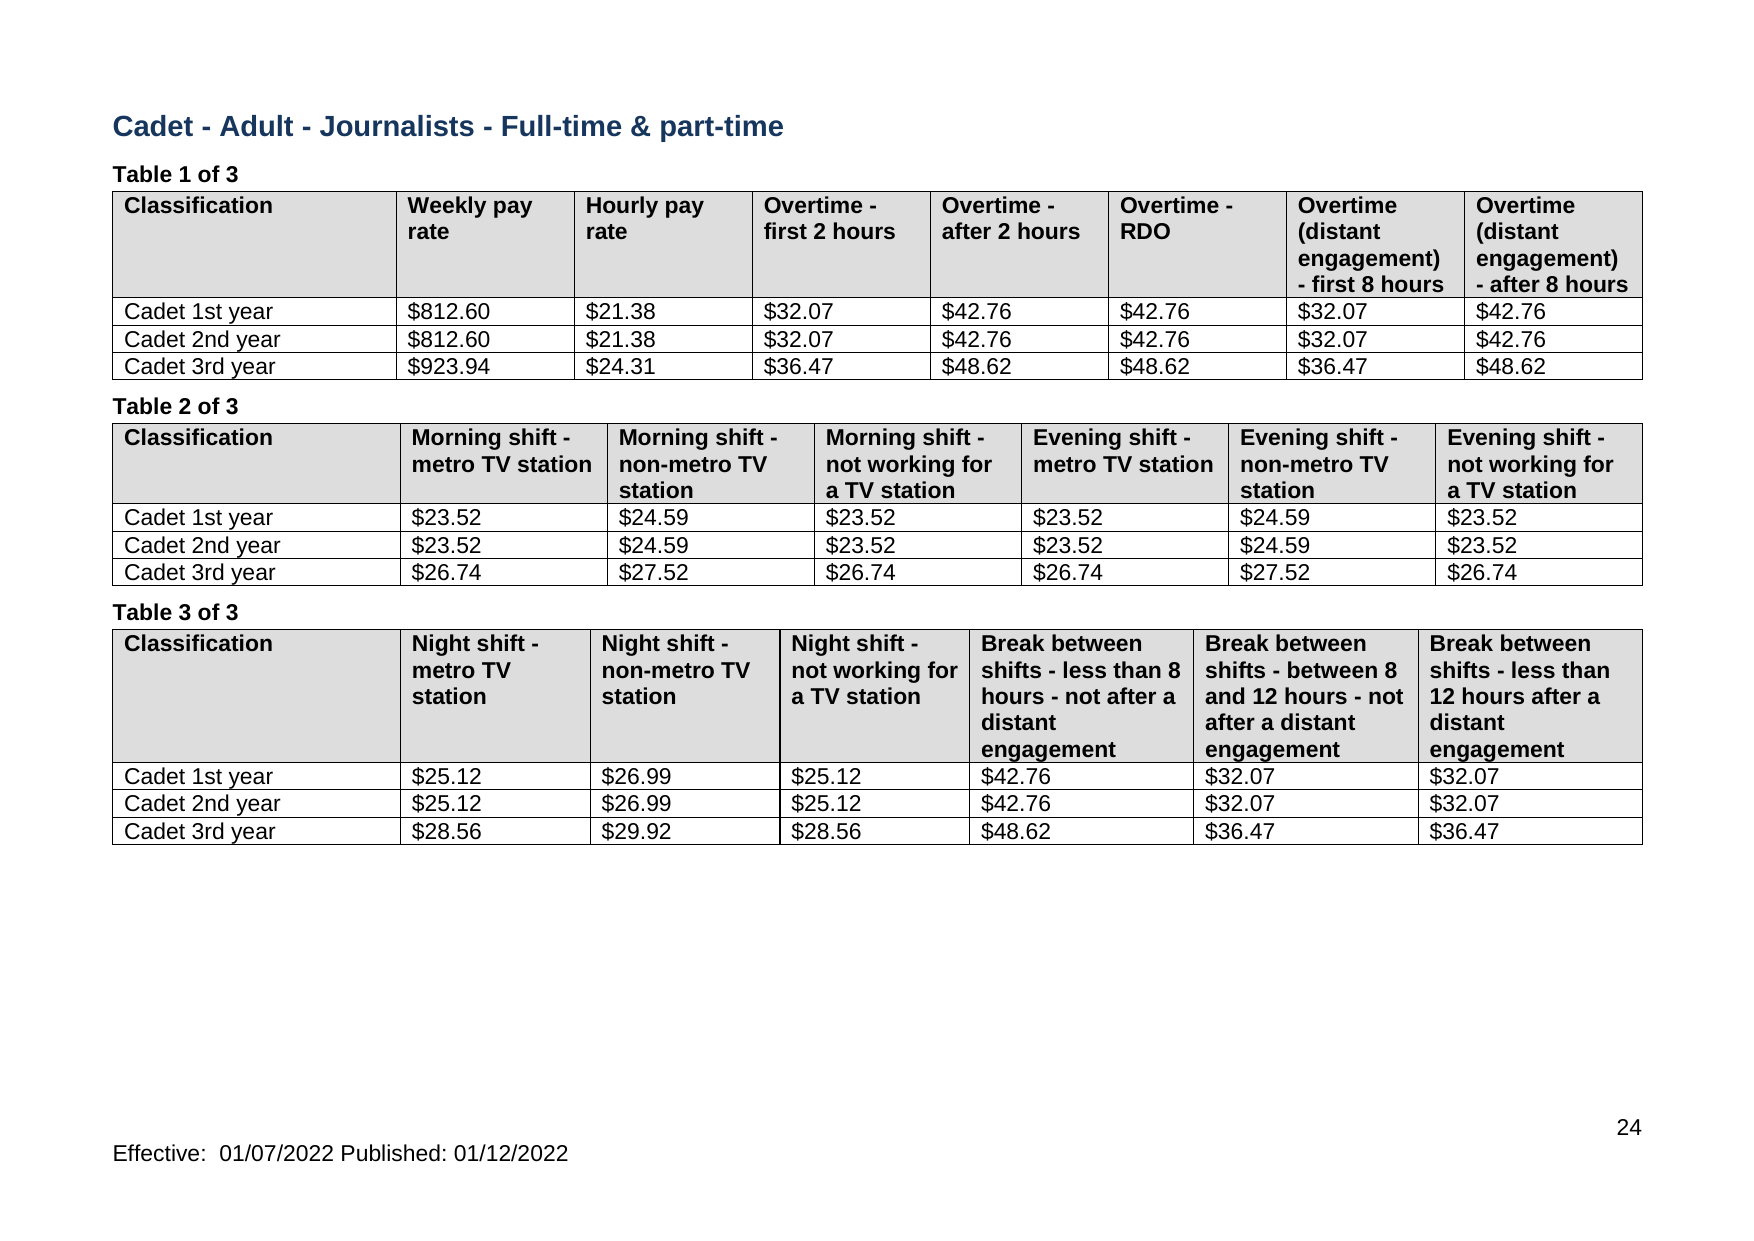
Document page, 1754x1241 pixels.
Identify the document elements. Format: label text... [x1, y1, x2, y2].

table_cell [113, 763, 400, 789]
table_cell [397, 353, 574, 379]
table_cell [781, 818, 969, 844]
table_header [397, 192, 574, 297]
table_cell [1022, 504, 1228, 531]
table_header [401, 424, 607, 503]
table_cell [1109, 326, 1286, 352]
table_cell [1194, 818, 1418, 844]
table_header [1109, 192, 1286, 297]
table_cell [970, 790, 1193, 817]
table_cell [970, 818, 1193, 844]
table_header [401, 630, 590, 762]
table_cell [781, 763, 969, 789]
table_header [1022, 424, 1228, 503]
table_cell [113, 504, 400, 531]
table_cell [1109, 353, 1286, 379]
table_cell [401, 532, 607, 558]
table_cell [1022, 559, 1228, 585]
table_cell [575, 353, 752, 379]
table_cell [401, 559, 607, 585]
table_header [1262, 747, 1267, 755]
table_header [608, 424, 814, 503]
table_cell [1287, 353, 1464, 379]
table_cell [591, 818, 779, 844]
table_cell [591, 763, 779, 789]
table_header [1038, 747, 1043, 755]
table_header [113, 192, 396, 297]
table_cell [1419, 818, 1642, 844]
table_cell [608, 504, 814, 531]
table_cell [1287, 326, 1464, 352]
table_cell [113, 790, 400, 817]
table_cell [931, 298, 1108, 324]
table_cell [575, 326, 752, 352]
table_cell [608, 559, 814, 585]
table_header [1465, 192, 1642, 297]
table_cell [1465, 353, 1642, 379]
text Table 1 of 3 [112, 161, 1642, 187]
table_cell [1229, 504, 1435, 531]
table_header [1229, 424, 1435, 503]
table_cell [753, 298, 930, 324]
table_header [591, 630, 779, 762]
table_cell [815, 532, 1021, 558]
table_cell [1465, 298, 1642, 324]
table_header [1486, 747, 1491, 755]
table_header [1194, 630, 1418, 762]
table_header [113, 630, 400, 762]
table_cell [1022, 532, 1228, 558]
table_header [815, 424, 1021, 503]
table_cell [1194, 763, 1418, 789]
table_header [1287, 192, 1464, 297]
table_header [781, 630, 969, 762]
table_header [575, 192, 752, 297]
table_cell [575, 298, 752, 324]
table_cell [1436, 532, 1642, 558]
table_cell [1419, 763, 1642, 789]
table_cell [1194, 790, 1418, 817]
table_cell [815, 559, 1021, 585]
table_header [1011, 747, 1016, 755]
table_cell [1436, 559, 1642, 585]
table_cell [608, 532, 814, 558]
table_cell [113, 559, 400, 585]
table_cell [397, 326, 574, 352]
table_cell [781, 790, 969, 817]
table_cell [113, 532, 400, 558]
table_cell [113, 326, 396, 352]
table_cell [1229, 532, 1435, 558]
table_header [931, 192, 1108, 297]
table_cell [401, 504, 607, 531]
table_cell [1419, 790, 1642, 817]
subtitle Cadet - Adult - Journalists - Full-time & part-time [112, 109, 1642, 143]
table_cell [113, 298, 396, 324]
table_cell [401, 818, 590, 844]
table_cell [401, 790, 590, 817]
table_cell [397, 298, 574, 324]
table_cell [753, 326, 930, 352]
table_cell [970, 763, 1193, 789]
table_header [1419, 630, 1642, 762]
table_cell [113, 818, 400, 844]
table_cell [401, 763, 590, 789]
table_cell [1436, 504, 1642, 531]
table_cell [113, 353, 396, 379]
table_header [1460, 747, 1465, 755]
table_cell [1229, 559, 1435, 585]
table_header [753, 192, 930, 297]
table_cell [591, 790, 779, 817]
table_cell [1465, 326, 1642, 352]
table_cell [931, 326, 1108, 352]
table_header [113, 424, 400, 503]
text Table 3 of 3 [112, 599, 1642, 625]
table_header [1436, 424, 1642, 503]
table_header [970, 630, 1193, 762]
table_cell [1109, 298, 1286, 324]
text Table 2 of 3 [112, 393, 1642, 419]
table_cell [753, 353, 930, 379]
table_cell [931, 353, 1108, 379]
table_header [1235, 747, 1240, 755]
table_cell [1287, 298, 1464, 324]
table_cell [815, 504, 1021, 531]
